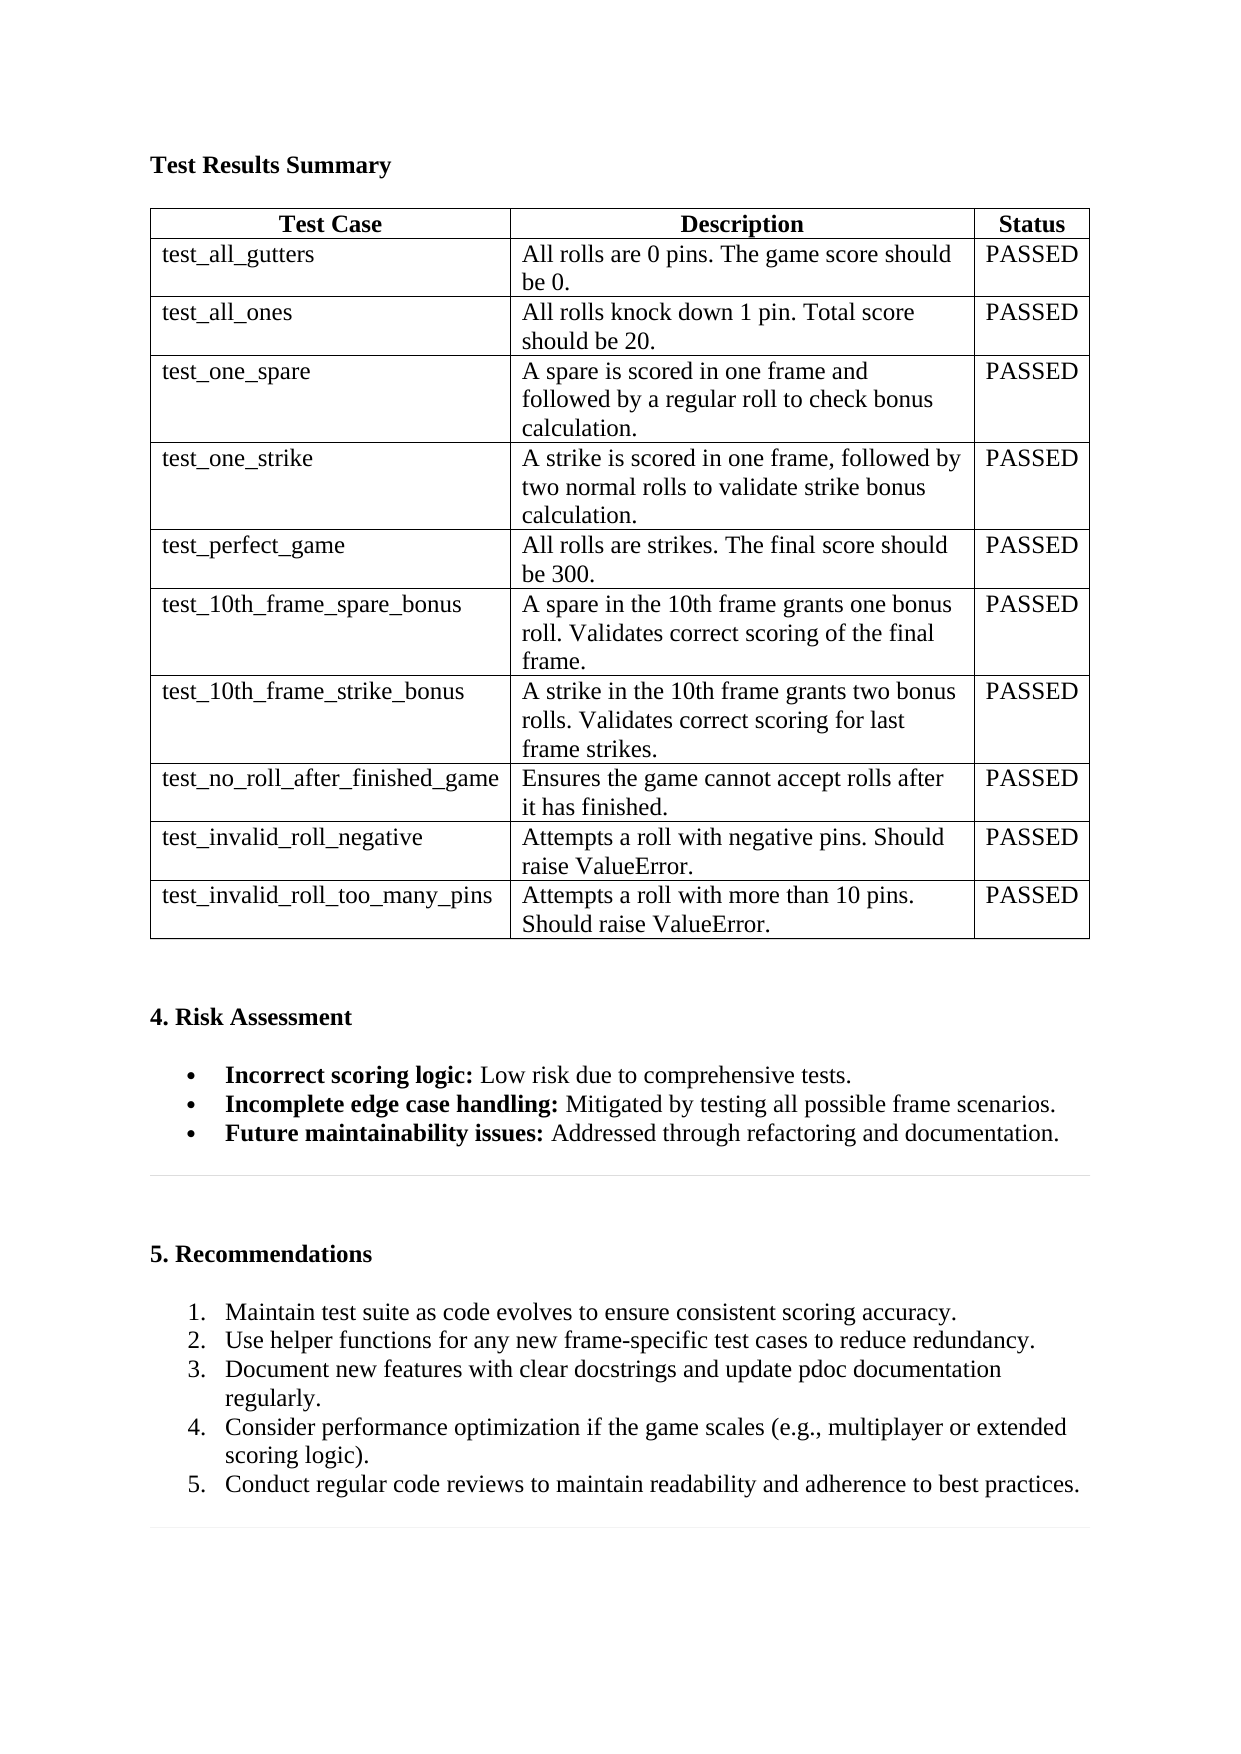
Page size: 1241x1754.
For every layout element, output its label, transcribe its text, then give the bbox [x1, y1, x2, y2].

table_cell All rolls are strikes. The final score should be 300. [511, 530, 974, 588]
table_cell PASSED [975, 356, 1089, 442]
table_cell test_10th_frame_spare_bonus [151, 589, 510, 675]
list Maintain test suite as code evolves to ensure consistent scoring accuracy. [187, 1297, 1090, 1326]
list Future maintainability issues: Addressed through refactoring and documentation. [187, 1118, 1090, 1147]
table_cell PASSED [975, 530, 1089, 588]
table_cell PASSED [975, 443, 1089, 529]
table_cell PASSED [975, 239, 1089, 296]
table_cell PASSED [975, 589, 1089, 675]
table_cell test_invalid_roll_negative [151, 822, 510, 879]
list Incorrect scoring logic: Low risk due to comprehensive tests. [187, 1060, 1090, 1089]
table_cell Attempts a roll with negative pins. Should raise ValueError. [511, 822, 974, 879]
table_header Test Case [151, 209, 510, 238]
table_cell A spare in the 10th frame grants one bonus roll. Validates correct scoring of the final frame. [511, 589, 974, 675]
table_cell PASSED [975, 676, 1089, 762]
table_cell test_invalid_roll_too_many_pins [151, 881, 510, 938]
table_cell A strike in the 10th frame grants two bonus rolls. Validates correct scoring for last frame strikes. [511, 676, 974, 762]
table_cell test_10th_frame_strike_bonus [151, 676, 510, 762]
table_cell PASSED [975, 822, 1089, 879]
table_header Status [975, 209, 1089, 238]
table_cell PASSED [975, 881, 1089, 938]
table_cell Attempts a roll with more than 10 pins. Should raise ValueError. [511, 881, 974, 938]
table_cell test_one_spare [151, 356, 510, 442]
table_cell A spare is scored in one frame and followed by a regular roll to check bonus calculation. [511, 356, 974, 442]
list Incomplete edge case handling: Mitigated by testing all possible frame scenarios. [187, 1089, 1090, 1118]
table_cell test_one_strike [151, 443, 510, 529]
text 4. Risk Assessment [150, 1002, 1090, 1031]
text Test Results Summary [150, 150, 1090, 179]
table_cell PASSED [975, 764, 1089, 821]
table_cell All rolls are 0 pins. The game score should be 0. [511, 239, 974, 296]
table_cell PASSED [975, 297, 1089, 355]
table_cell test_all_gutters [151, 239, 510, 296]
table_cell test_all_ones [151, 297, 510, 355]
table_cell A strike is scored in one frame, followed by two normal rolls to validate strike bonus calculation. [511, 443, 974, 529]
table_cell Ensures the game cannot accept rolls after it has finished. [511, 764, 974, 821]
list Use helper functions for any new frame-specific test cases to reduce redundancy. [187, 1326, 1090, 1354]
text 5. Recommendations [150, 1239, 1090, 1268]
table_cell All rolls knock down 1 pin. Total score should be 20. [511, 297, 974, 355]
list Document new features with clear docstrings and update pdoc documentation regularly. [187, 1354, 1090, 1412]
list Conduct regular code reviews to maintain readability and adherence to best practices. [187, 1469, 1090, 1498]
table_cell test_perfect_game [151, 530, 510, 588]
table_header Description [511, 209, 974, 238]
table_cell test_no_roll_after_finished_game [151, 764, 510, 821]
list Consider performance optimization if the game scales (e.g., multiplayer or extended scoring logic). [187, 1412, 1090, 1469]
